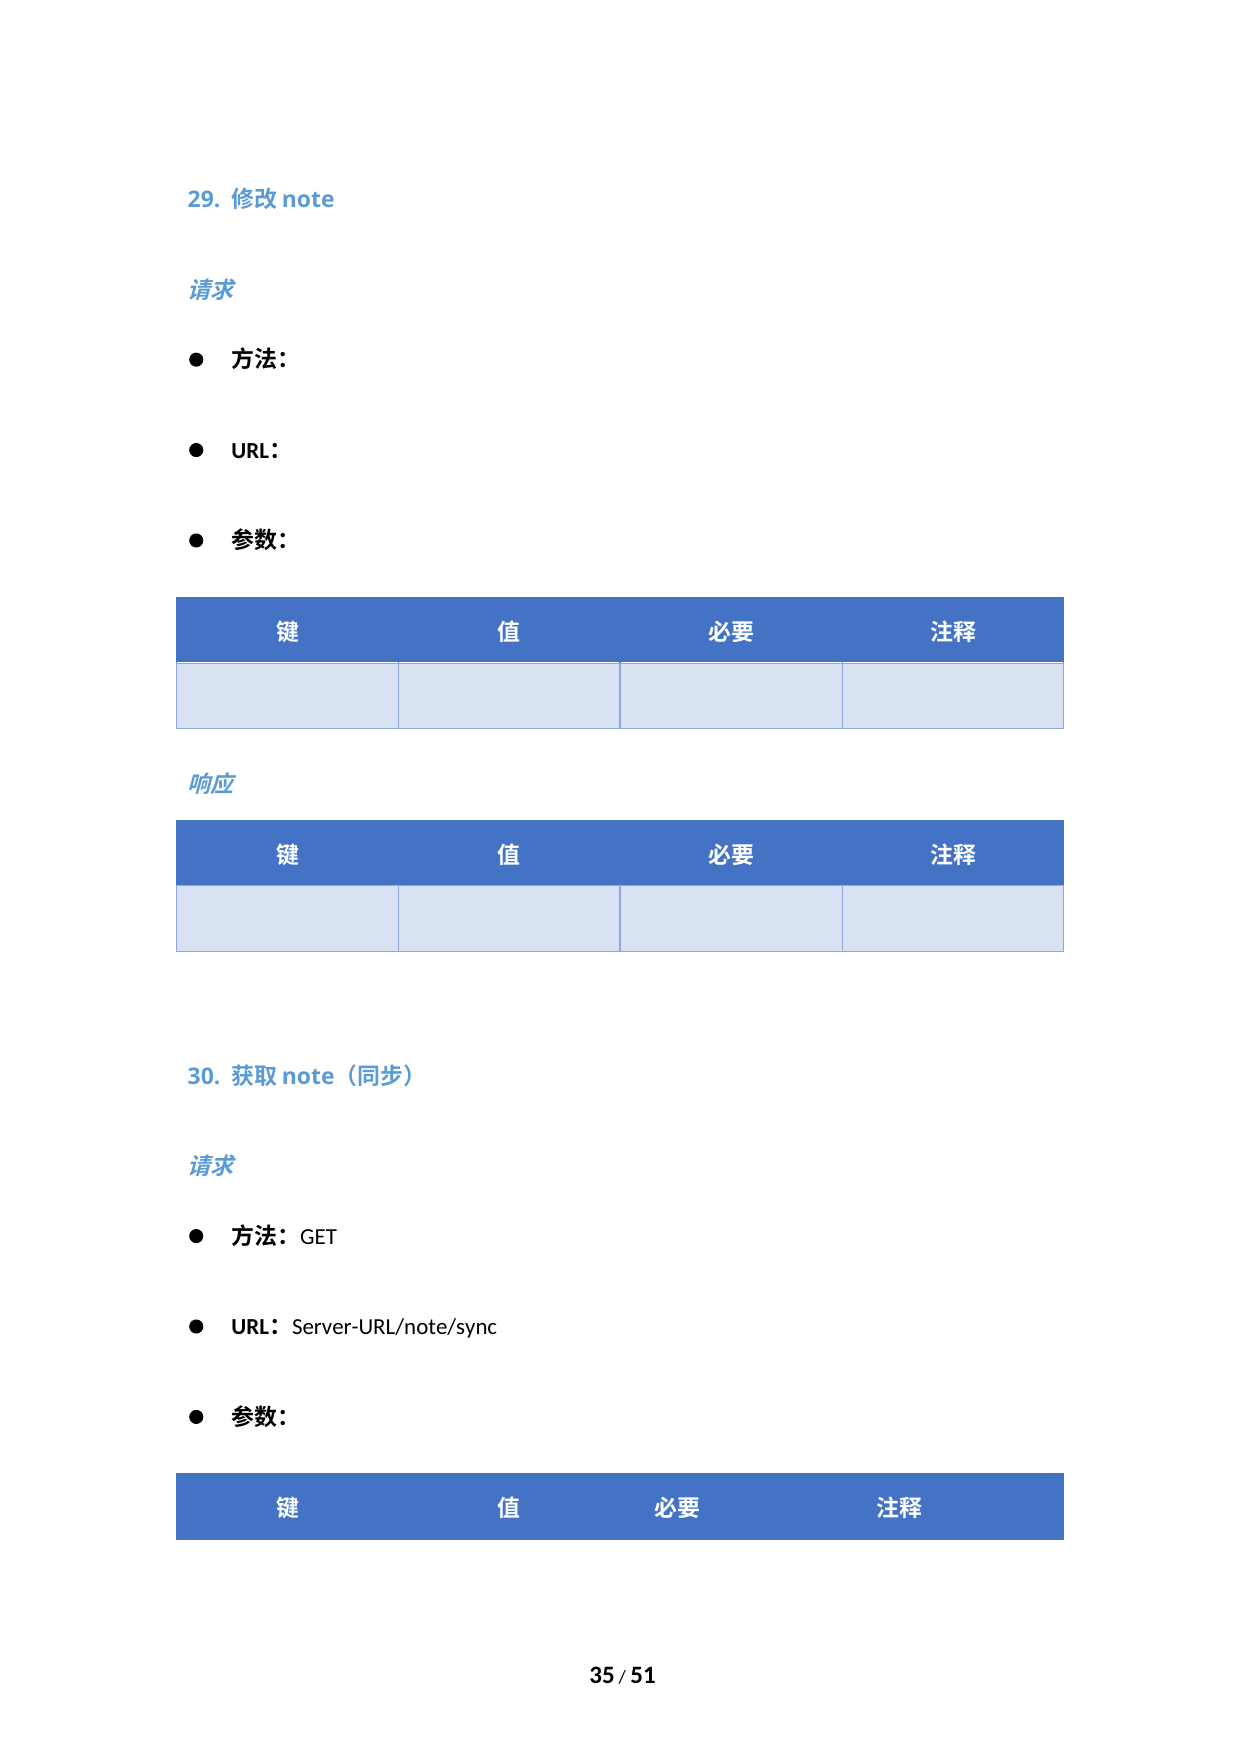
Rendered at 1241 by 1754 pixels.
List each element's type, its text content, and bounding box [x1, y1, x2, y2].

list 方法： [187, 326, 1053, 390]
table_header 注释 [734, 1474, 1063, 1539]
list URL：Server-URL/note/sync [187, 1292, 1053, 1357]
table_header 值 [399, 598, 619, 662]
table_header 必要 [621, 598, 842, 662]
table_cell [399, 664, 619, 728]
table_header 值 [399, 1474, 619, 1539]
table_cell [177, 664, 398, 728]
subtitle 请求 [187, 1132, 1053, 1197]
table_header 必要 [621, 1474, 733, 1539]
table_header 注释 [843, 598, 1063, 662]
table_header 键 [177, 821, 398, 885]
table_header 值 [399, 821, 619, 885]
list 方法：GET [187, 1202, 1053, 1267]
table_header 键 [177, 1474, 398, 1539]
table_header 注释 [843, 821, 1063, 885]
table_cell [843, 886, 1063, 951]
table_cell [621, 886, 842, 951]
table_cell [621, 664, 842, 728]
table_header 必要 [621, 821, 842, 885]
list 参数： [187, 1383, 1053, 1447]
list 参数： [187, 506, 1053, 571]
subtitle 修改note [187, 165, 1053, 230]
table_cell [177, 886, 398, 951]
subtitle 请求 [187, 256, 1053, 321]
subtitle 响应 [187, 750, 1053, 815]
table_header 键 [177, 598, 398, 662]
table_cell [399, 886, 619, 951]
table_cell [843, 664, 1063, 728]
list URL： [187, 416, 1053, 481]
subtitle 获取note（同步） [187, 1042, 1053, 1107]
